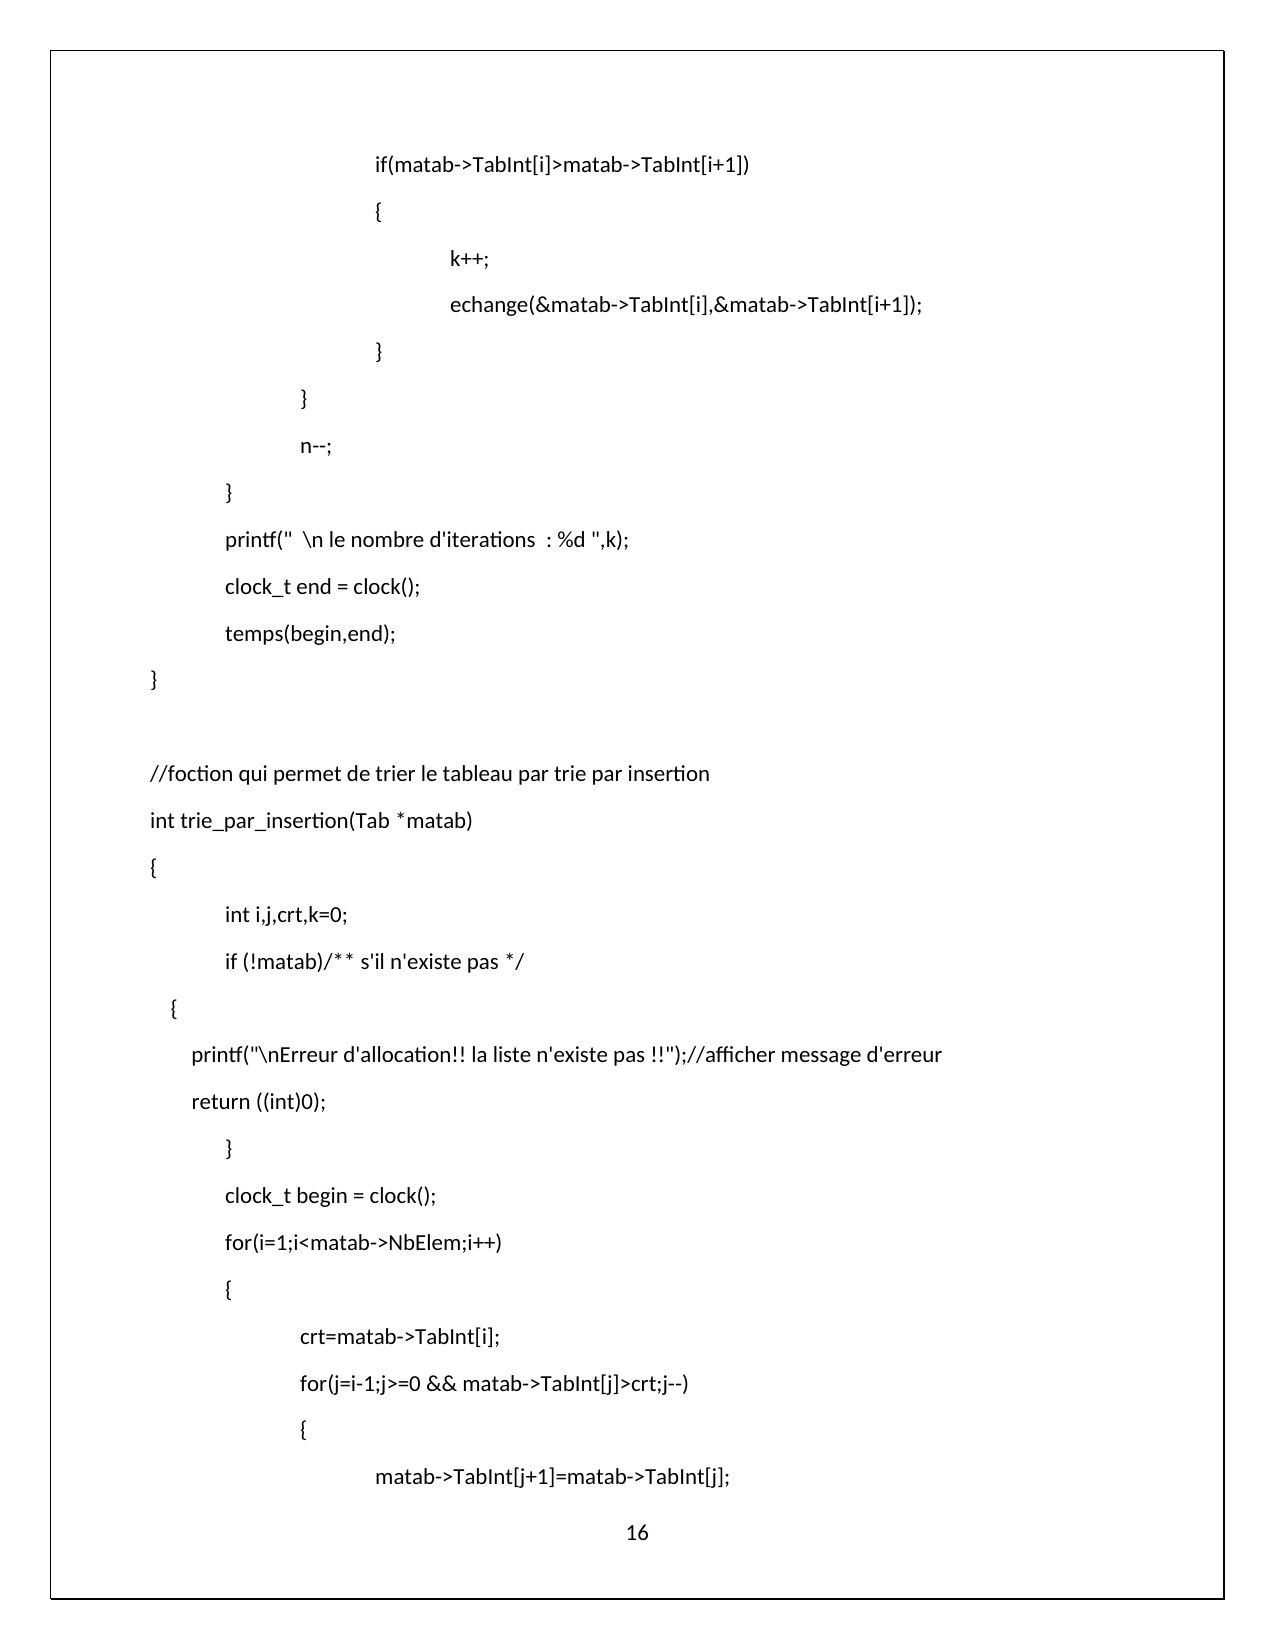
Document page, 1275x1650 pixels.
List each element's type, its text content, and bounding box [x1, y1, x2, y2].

text int trie_par_insertion(Tab *matab) [150, 806, 1124, 834]
text temps(begin,end); [150, 619, 1124, 647]
text matab->TabInt[j+1]=matab->TabInt[j]; [150, 1462, 1124, 1491]
text } [150, 1134, 1124, 1162]
text } [150, 337, 1124, 366]
text echange(&matab->TabInt[i],&matab->TabInt[i+1]); [150, 291, 1124, 319]
text } [150, 478, 1124, 506]
text printf("\nErreur d'allocation!! la liste n'existe pas !!");//afficher message d'erreur [150, 1041, 1124, 1069]
text crt=matab->TabInt[i]; [150, 1322, 1124, 1350]
text } [150, 666, 1124, 694]
text if(matab->TabInt[i]>matab->TabInt[i+1]) [150, 150, 1124, 178]
text { [150, 1416, 1124, 1444]
text { [150, 853, 1124, 881]
text for(i=1;i<matab->NbElem;i++) [150, 1228, 1124, 1256]
text { [150, 197, 1124, 225]
text int i,j,crt,k=0; [150, 900, 1124, 928]
text return ((int)0); [150, 1087, 1124, 1116]
text clock_t begin = clock(); [150, 1181, 1124, 1209]
text clock_t end = clock(); [150, 572, 1124, 600]
text for(j=i-1;j>=0 && matab->TabInt[j]>crt;j--) [150, 1369, 1124, 1397]
text } [150, 384, 1124, 412]
text n--; [150, 431, 1124, 459]
text if (!matab)/** s'il n'existe pas */ [150, 947, 1124, 975]
text { [150, 1275, 1124, 1303]
text { [150, 994, 1124, 1022]
text k++; [150, 244, 1124, 272]
text //foction qui permet de trier le tableau par trie par insertion [150, 759, 1124, 787]
text printf(" \n le nombre d'iterations : %d ",k); [150, 525, 1124, 553]
